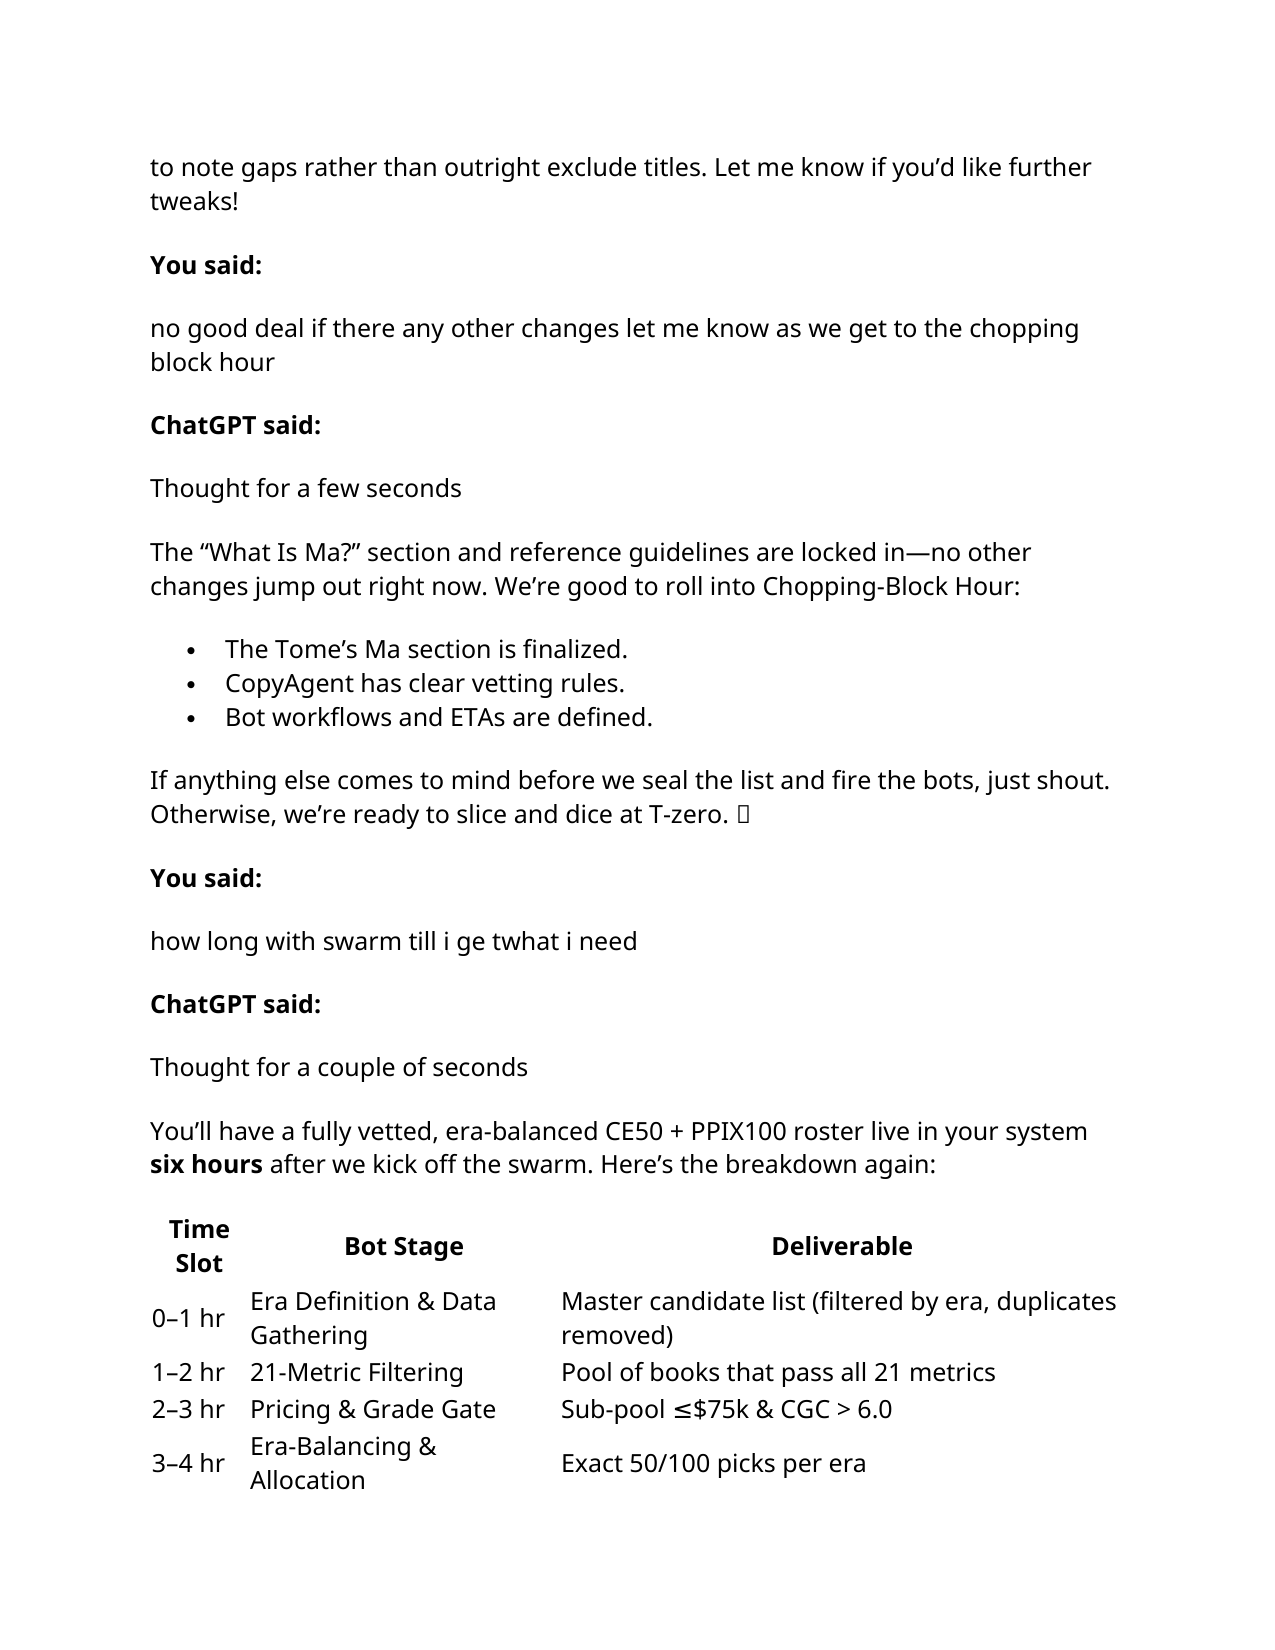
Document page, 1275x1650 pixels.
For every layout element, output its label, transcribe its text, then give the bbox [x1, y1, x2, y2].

list The Tome’s Ma section is finalized. [187, 632, 1125, 666]
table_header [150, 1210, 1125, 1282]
text no good deal if there any other changes let me know as we get to the chopping block hour [150, 311, 1125, 379]
list Bot workflows and ETAs are defined. [187, 700, 1125, 734]
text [150, 150, 1125, 218]
text If anything else comes to mind before we seal the list and fire the bots, just shout. Otherwise, we’re ready to slice and dice at T-zero. 🚀 [150, 763, 1125, 831]
text how long with swarm till i ge twhat i need [150, 923, 1125, 957]
text You said: [150, 247, 1125, 281]
text You said: [150, 860, 1125, 894]
list CopyAgent has clear vetting rules. [187, 666, 1125, 700]
text You’ll have a fully vetted, era-balanced CE50 + PPIX100 roster live in your system six hours after we kick off the swarm. Here’s the breakdown again: [150, 1113, 1125, 1181]
text ChatGPT said: [150, 408, 1125, 442]
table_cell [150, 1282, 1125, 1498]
text Thought for a few seconds [150, 471, 1125, 505]
text The “What Is Ma?” section and reference guidelines are locked in—no other changes jump out right now. We’re good to roll into Chopping-Block Hour: [150, 534, 1125, 602]
text ChatGPT said: [150, 987, 1125, 1021]
text Thought for a couple of seconds [150, 1050, 1125, 1084]
